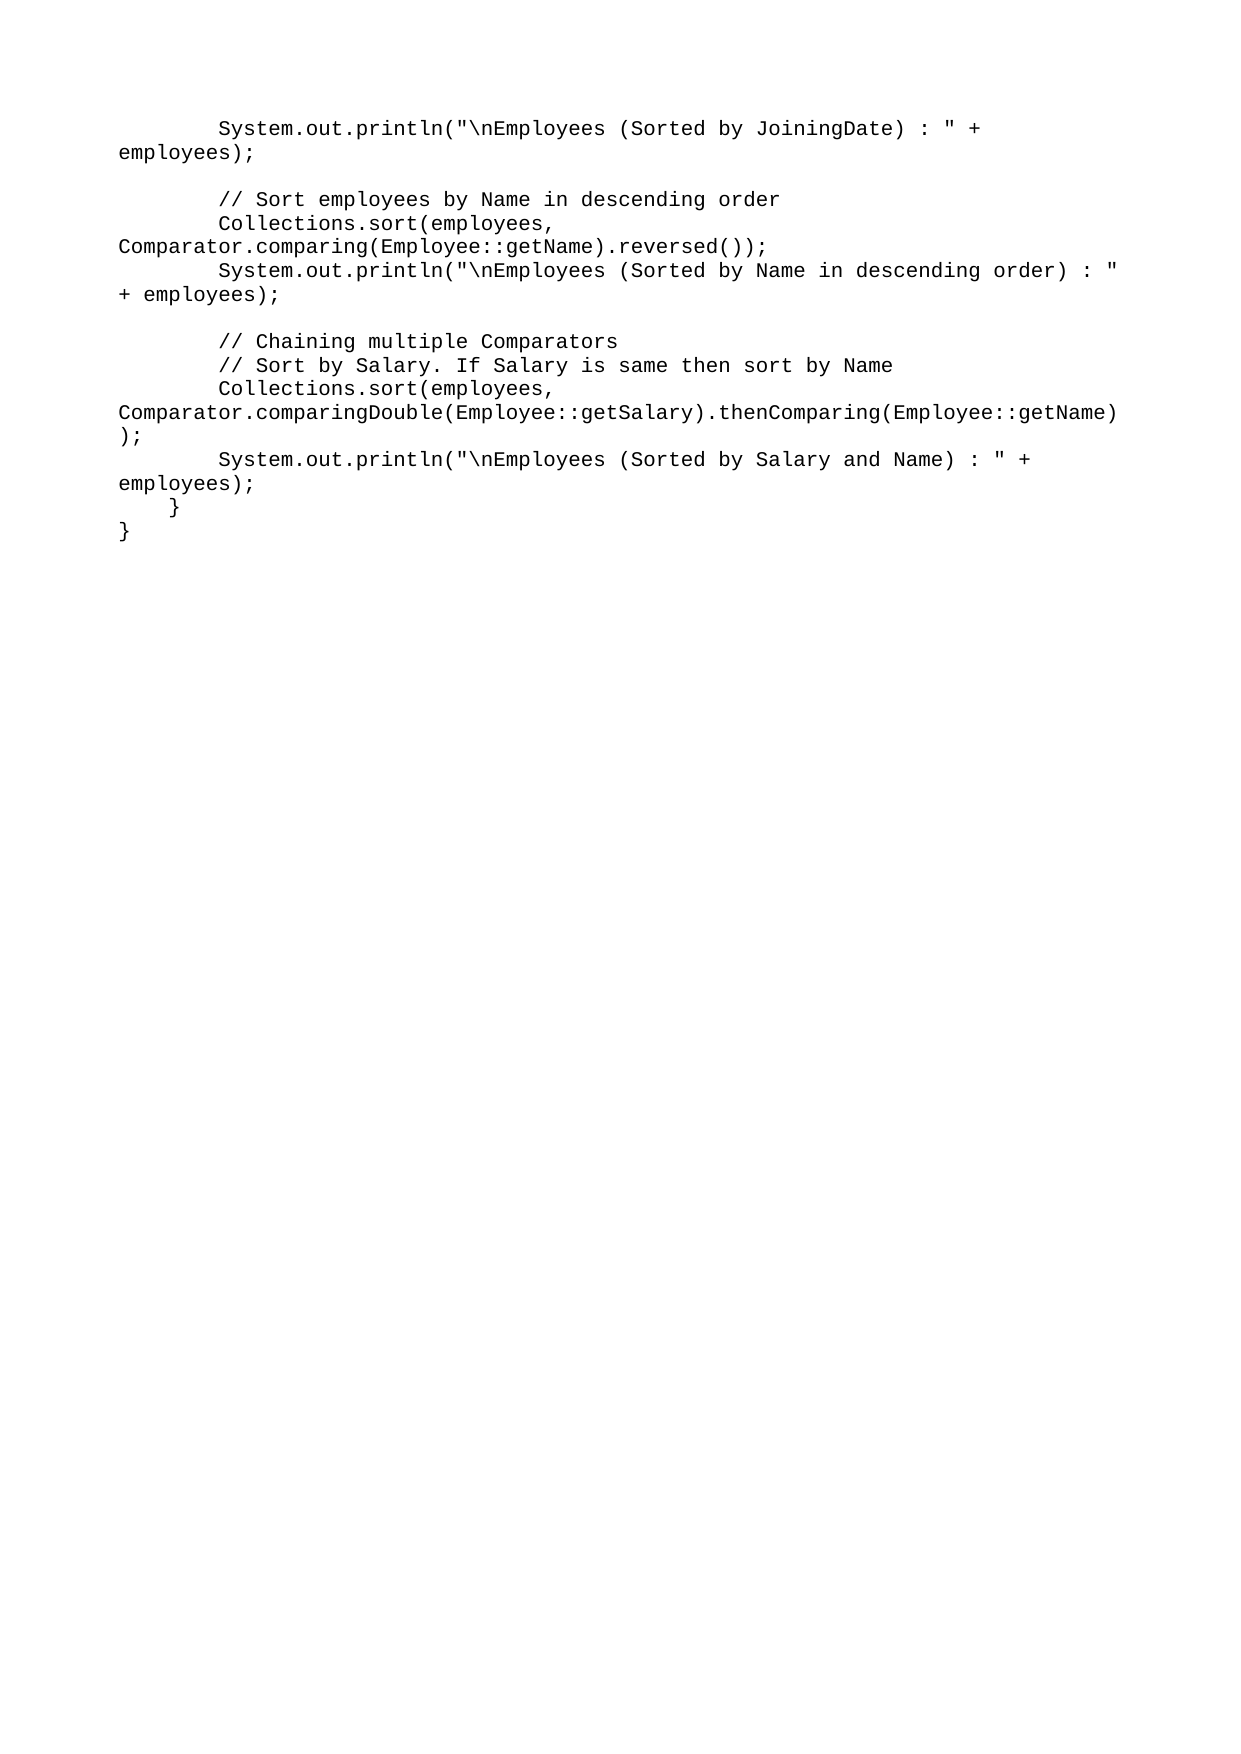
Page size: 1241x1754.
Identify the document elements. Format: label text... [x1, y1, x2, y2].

text } [118, 496, 1122, 520]
text // Chaining multiple Comparators [118, 331, 1122, 354]
text System.out.println("\nEmployees (Sorted by Salary and Name) : " + employees); [118, 449, 1122, 496]
text } [118, 520, 1122, 544]
text Collections.sort(employees, Comparator.comparingDouble(Employee::getSalary).thenComparing(Employee::getName)); [118, 378, 1122, 449]
text System.out.println("\nEmployees (Sorted by Name in descending order) : " + employees); [118, 260, 1122, 307]
text // Sort employees by Name in descending order [118, 189, 1122, 213]
text System.out.println("\nEmployees (Sorted by JoiningDate) : " + employees); [118, 118, 1122, 165]
text // Sort by Salary. If Salary is same then sort by Name [118, 354, 1122, 378]
text Collections.sort(employees, Comparator.comparing(Employee::getName).reversed()); [118, 213, 1122, 260]
